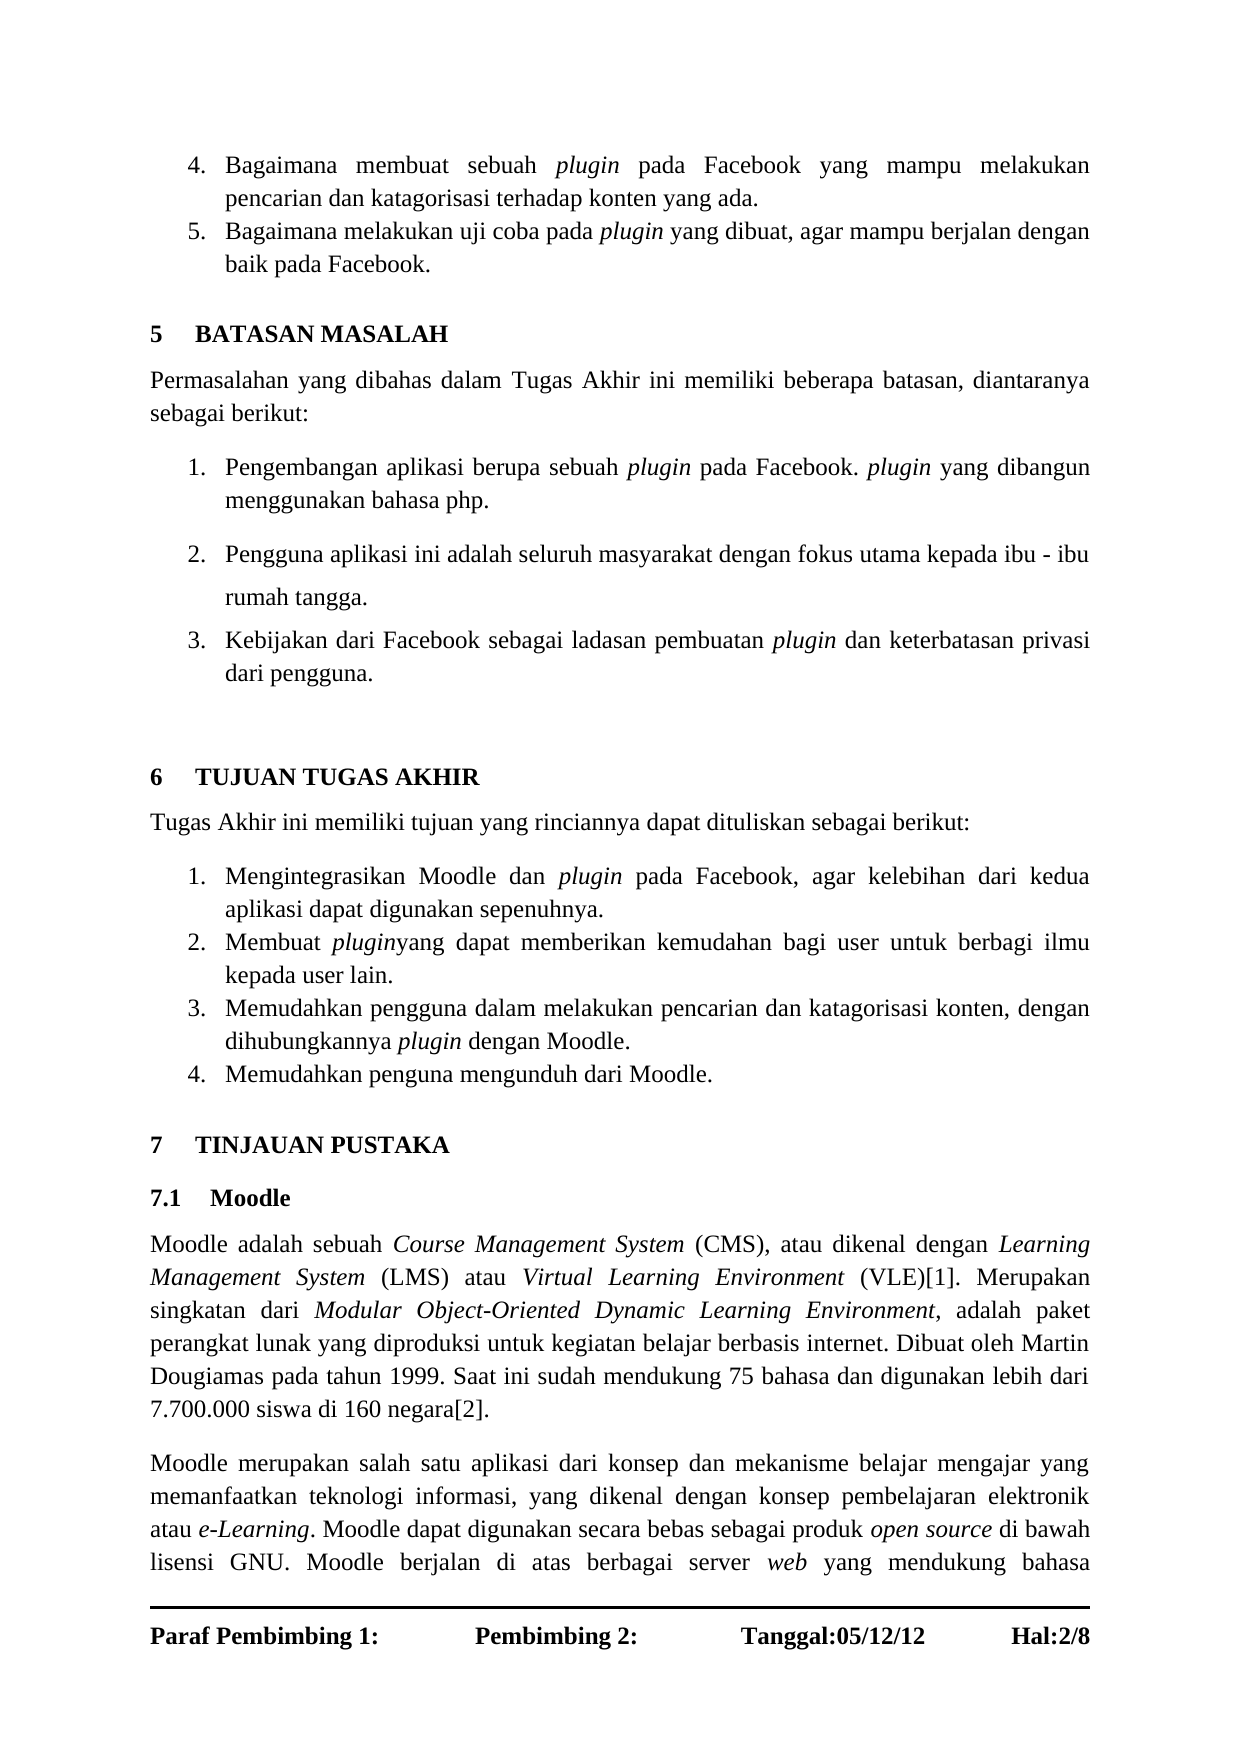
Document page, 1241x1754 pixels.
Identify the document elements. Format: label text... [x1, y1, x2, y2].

list Kebijakan dari Facebook sebagai ladasan pembuatan plugin dan keterbatasan privasi dari pengguna. [187, 625, 1090, 687]
list Membuat pluginyang dapat memberikan kemudahan bagi user untuk berbagi ilmu kepada user lain. [187, 927, 1090, 989]
list Memudahkan pengguna dalam melakukan pencarian dan katagorisasi konten, dengan dihubungkannya plugin dengan Moodle. [187, 993, 1090, 1055]
list Bagaimana membuat sebuah plugin pada Facebook yang mampu melakukan pencarian dan katagorisasi terhadap konten yang ada. [187, 150, 1090, 212]
text Permasalahan yang dibahas dalam Tugas Akhir ini memiliki beberapa batasan, diantaranya sebagai berikut: [150, 365, 1090, 427]
subtitle BATASAN MASALAH [150, 319, 1090, 348]
list Pengguna aplikasi ini adalah seluruh masyarakat dengan fokus utama kepada ibu - ibu rumah tangga. [187, 539, 1090, 611]
subtitle TINJAUAN PUSTAKA [150, 1130, 1090, 1158]
text Moodle adalah sebuah Course Management System (CMS), atau dikenal dengan Learning Management System (LMS) atau Virtual Learning Environment (VLE)[1]. Merupakan singkatan dari Modular Object-Oriented Dynamic Learning Environment, adalah paket perangkat lunak yang diproduksi untuk kegiatan belajar berbasis internet. Dibuat oleh Martin Dougiamas pada tahun 1999. Saat ini sudah mendukung 75 bahasa dan digunakan lebih dari 7.700.000 siswa di 160 negara[2]. [150, 1229, 1090, 1423]
list Bagaimana melakukan uji coba pada plugin yang dibuat, agar mampu berjalan dengan baik pada Facebook. [187, 216, 1090, 278]
list Mengintegrasikan Moodle dan plugin pada Facebook, agar kelebihan dari kedua aplikasi dapat digunakan sepenuhnya. [187, 861, 1090, 923]
subtitle Moodle [150, 1183, 1090, 1212]
subtitle TUJUAN TUGAS AKHIR [150, 762, 1090, 790]
text Tugas Akhir ini memiliki tujuan yang rinciannya dapat dituliskan sebagai berikut: [150, 807, 1090, 836]
list Memudahkan penguna mengunduh dari Moodle. [187, 1059, 1090, 1088]
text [150, 1448, 1090, 1576]
list Pengembangan aplikasi berupa sebuah plugin pada Facebook. plugin yang dibangun menggunakan bahasa php. [187, 452, 1090, 514]
